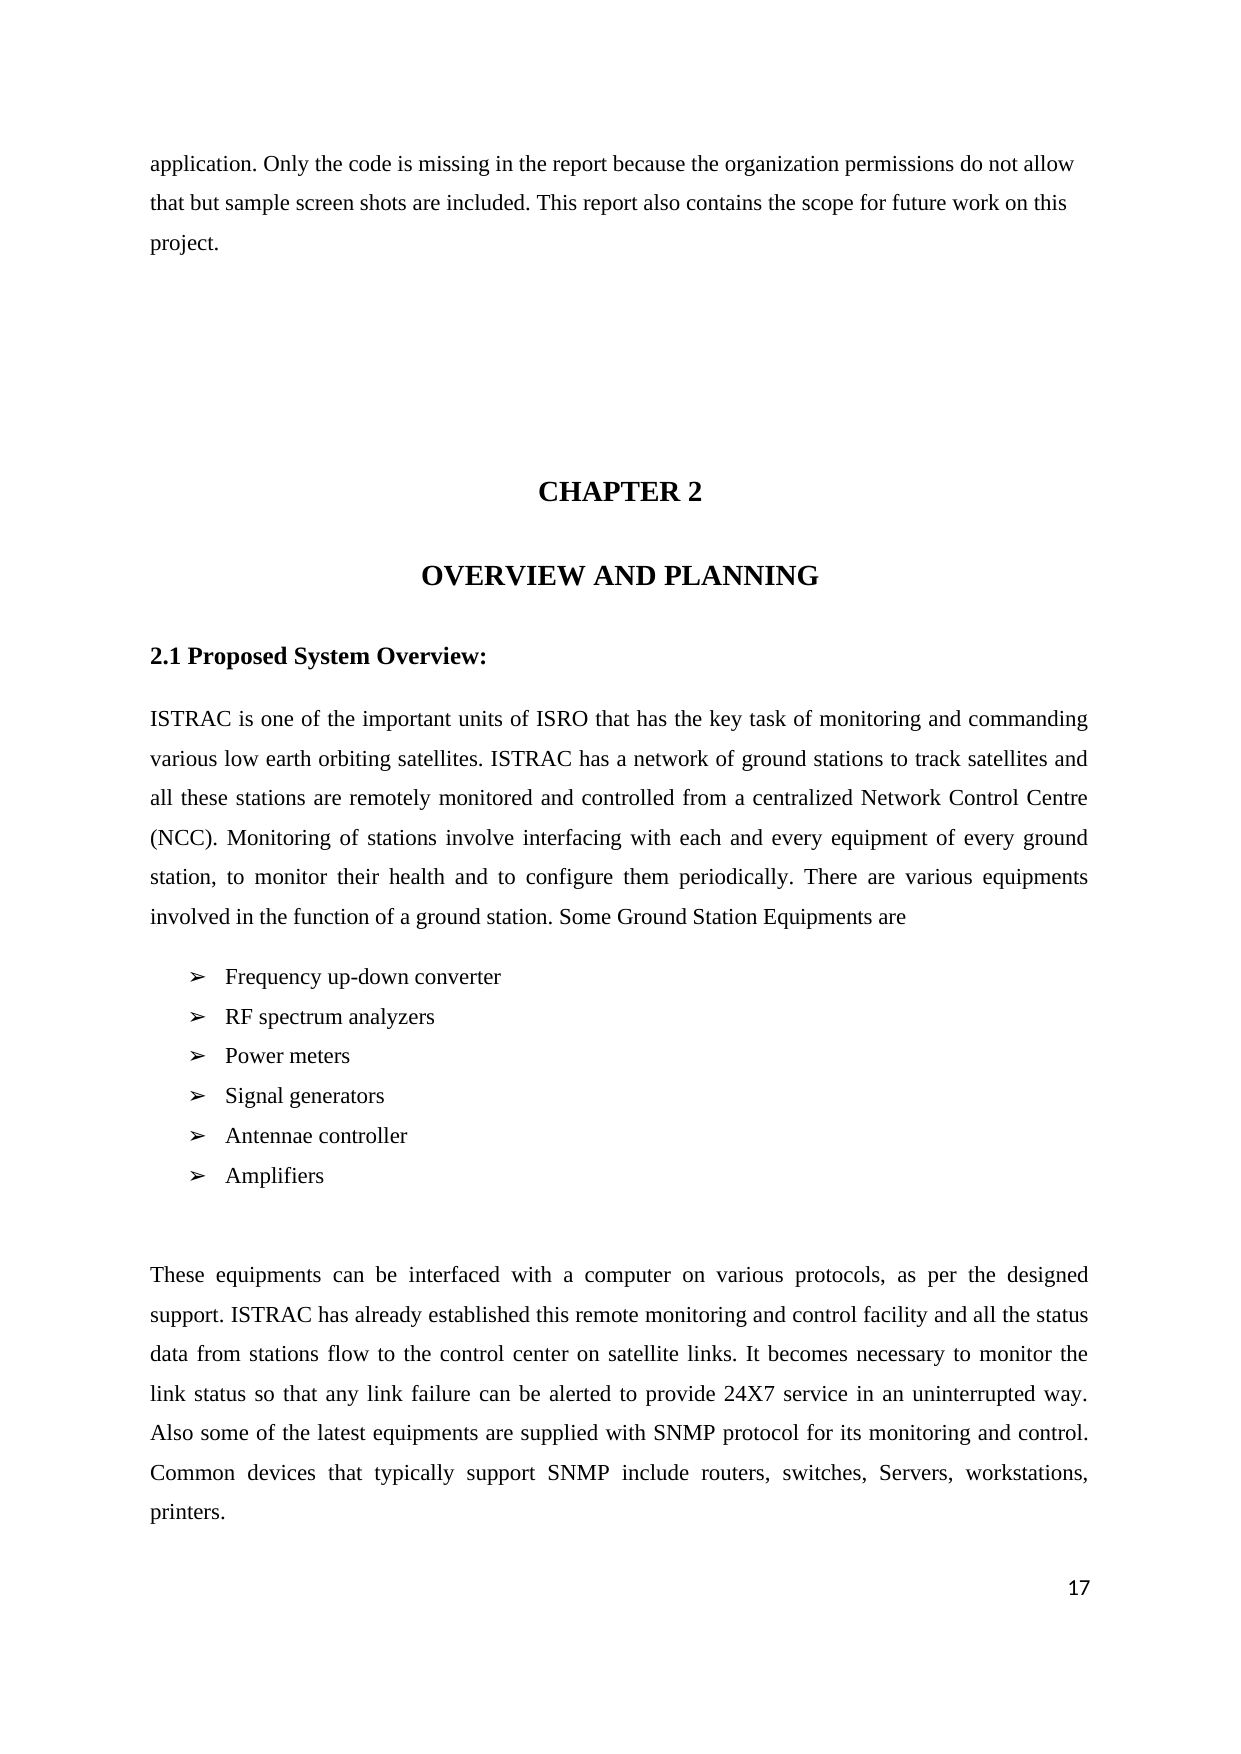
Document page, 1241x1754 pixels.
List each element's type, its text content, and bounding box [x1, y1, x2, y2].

list Antennae controller [187, 1122, 1090, 1148]
text These equipments can be interfaced with a computer on various protocols, as per the designed support. ISTRAC has already established this remote monitoring and control facility and all the status data from stations flow to the control center on satellite links. It becomes necessary to monitor the link status so that any link failure can be alerted to provide 24X7 service in an uninterrupted way. Also some of the latest equipments are supplied with SNMP protocol for its monitoring and control. Common devices that typically support SNMP include routers, switches, Servers, workstations, printers. [150, 1262, 1090, 1525]
list RF spectrum analyzers [187, 1003, 1090, 1029]
text OVERVIEW AND PLANNING [150, 558, 1090, 591]
list Power meters [187, 1042, 1090, 1069]
text ISTRAC is one of the important units of ISRO that has the key task of monitoring and commanding various low earth orbiting satellites. ISTRAC has a network of ground stations to track satellites and all these stations are remotely monitored and controlled from a centralized Network Control Centre (NCC). Monitoring of stations involve interfacing with each and every equipment of every ground station, to monitor their health and to configure them periodically. There are various equipments involved in the function of a ground station. Some Ground Station Equipments are [150, 705, 1090, 929]
list Frequency up-down converter [187, 963, 1090, 989]
text 2.1 Proposed System Overview: [150, 641, 1090, 670]
list Signal generators [187, 1082, 1090, 1109]
text CHAPTER 2 [150, 474, 1090, 507]
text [150, 150, 1090, 255]
list Amplifiers [187, 1162, 1090, 1188]
